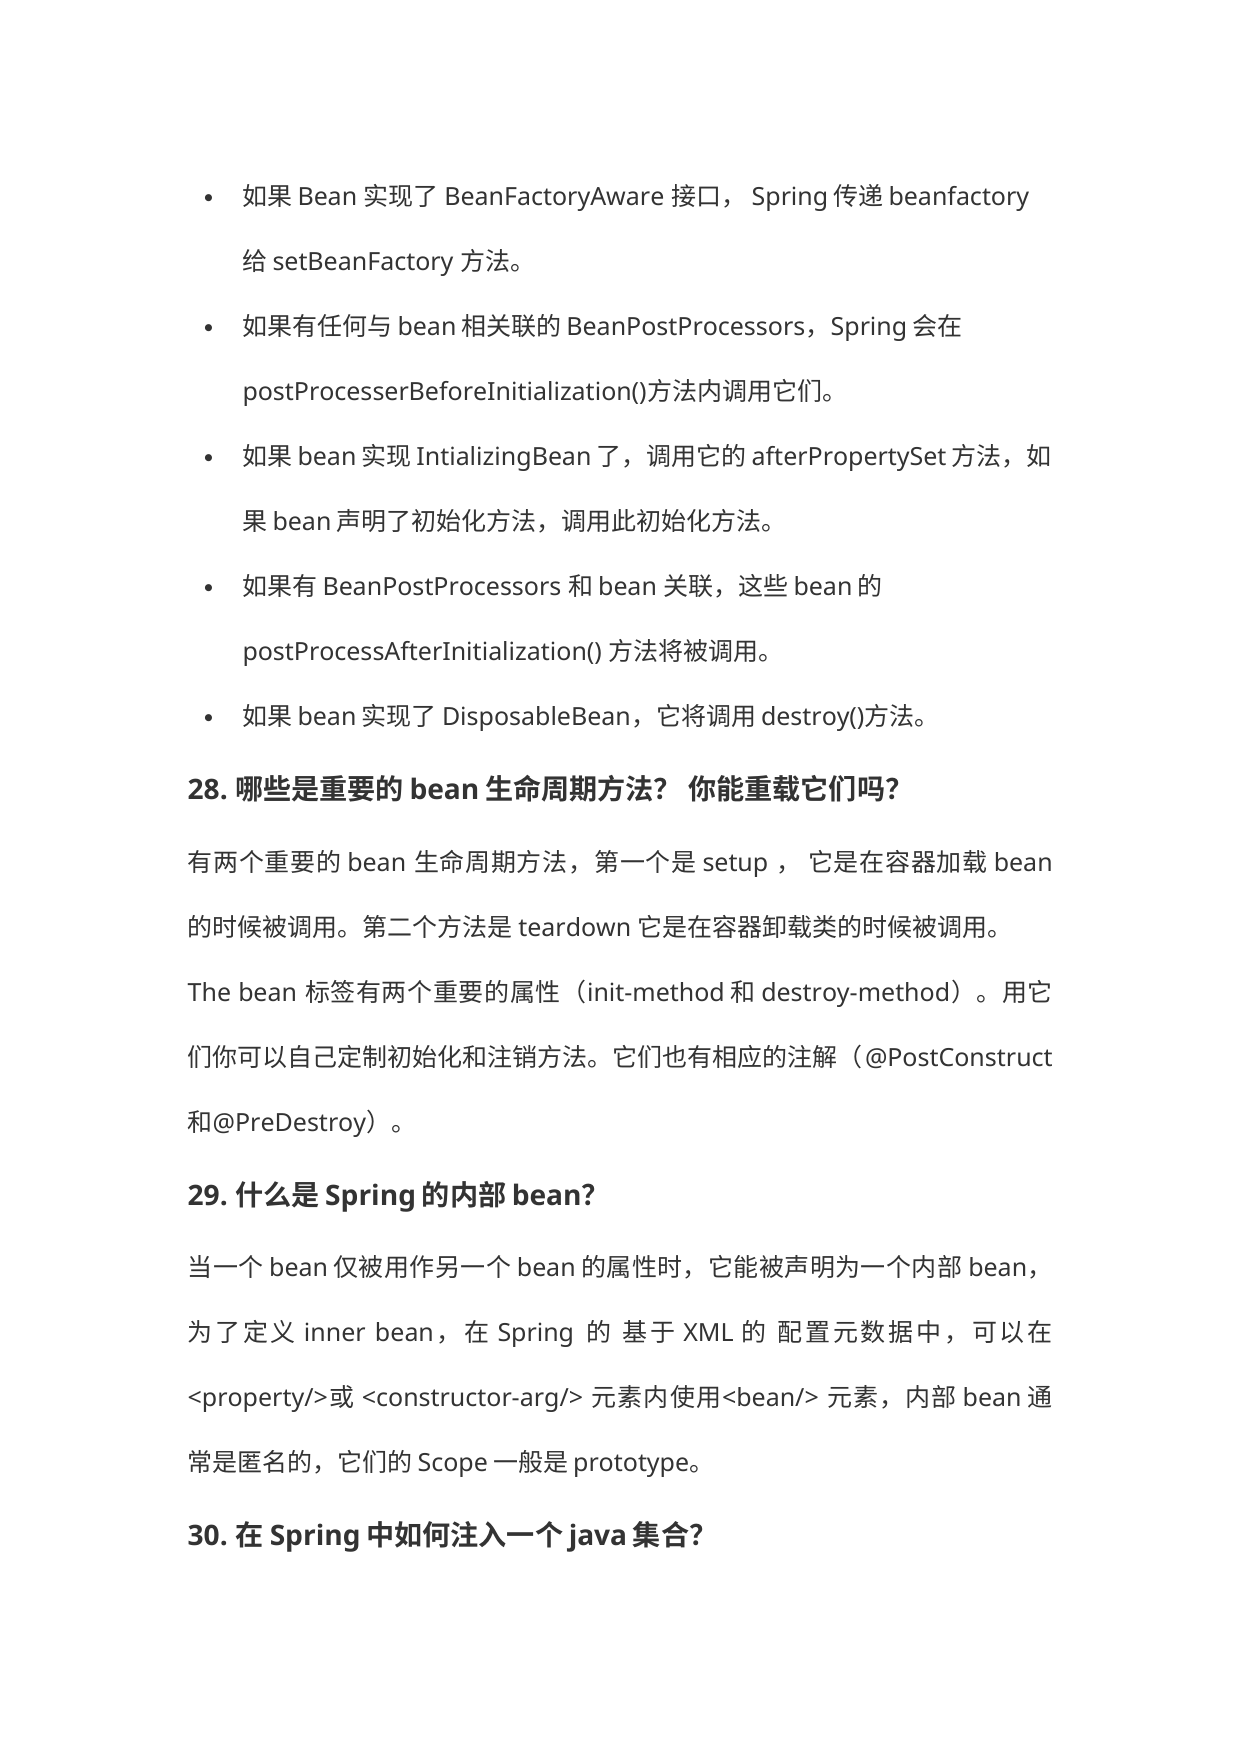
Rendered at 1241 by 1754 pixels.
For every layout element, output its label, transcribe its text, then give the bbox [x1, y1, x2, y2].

list 如果有BeanPostProcessors 和bean 关联，这些bean的postProcessAfterInitialization() 方法将被调用。 [205, 552, 1053, 682]
text 30. 在 Spring中如何注入一个java集合？ [187, 1501, 1053, 1566]
list 如果bean实现IntializingBean了，调用它的afterPropertySet方法，如果bean声明了初始化方法，调用此初始化方法。 [205, 422, 1053, 552]
text 有两个重要的bean 生命周期方法，第一个是setup ， 它是在容器加载bean的时候被调用。第二个方法是 teardown 它是在容器卸载类的时候被调用。 [187, 828, 1053, 958]
list 如果有任何与bean相关联的BeanPostProcessors，Spring会在postProcesserBeforeInitialization()方法内调用它们。 [205, 292, 1053, 422]
text 当一个bean仅被用作另一个bean的属性时，它能被声明为一个内部bean，为了定义inner bean，在Spring 的 基于XML的 配置元数据中，可以在 <property/>或 <constructor-arg/> 元素内使用<bean/> 元素，内部bean通常是匿名的，它们的Scope一般是prototype。 [187, 1233, 1053, 1493]
text 29. 什么是Spring的内部bean？ [187, 1160, 1053, 1225]
text 28. 哪些是重要的bean生命周期方法？ 你能重载它们吗？ [187, 755, 1053, 820]
list 如果bean实现了 DisposableBean，它将调用destroy()方法。 [205, 682, 1053, 747]
list 如果Bean 实现了 BeanFactoryAware 接口， Spring传递beanfactory 给setBeanFactory 方法。 [205, 162, 1053, 292]
text The bean 标签有两个重要的属性（init-method和destroy-method）。用它们你可以自己定制初始化和注销方法。它们也有相应的注解（@PostConstruct和@PreDestroy）。 [187, 958, 1053, 1153]
